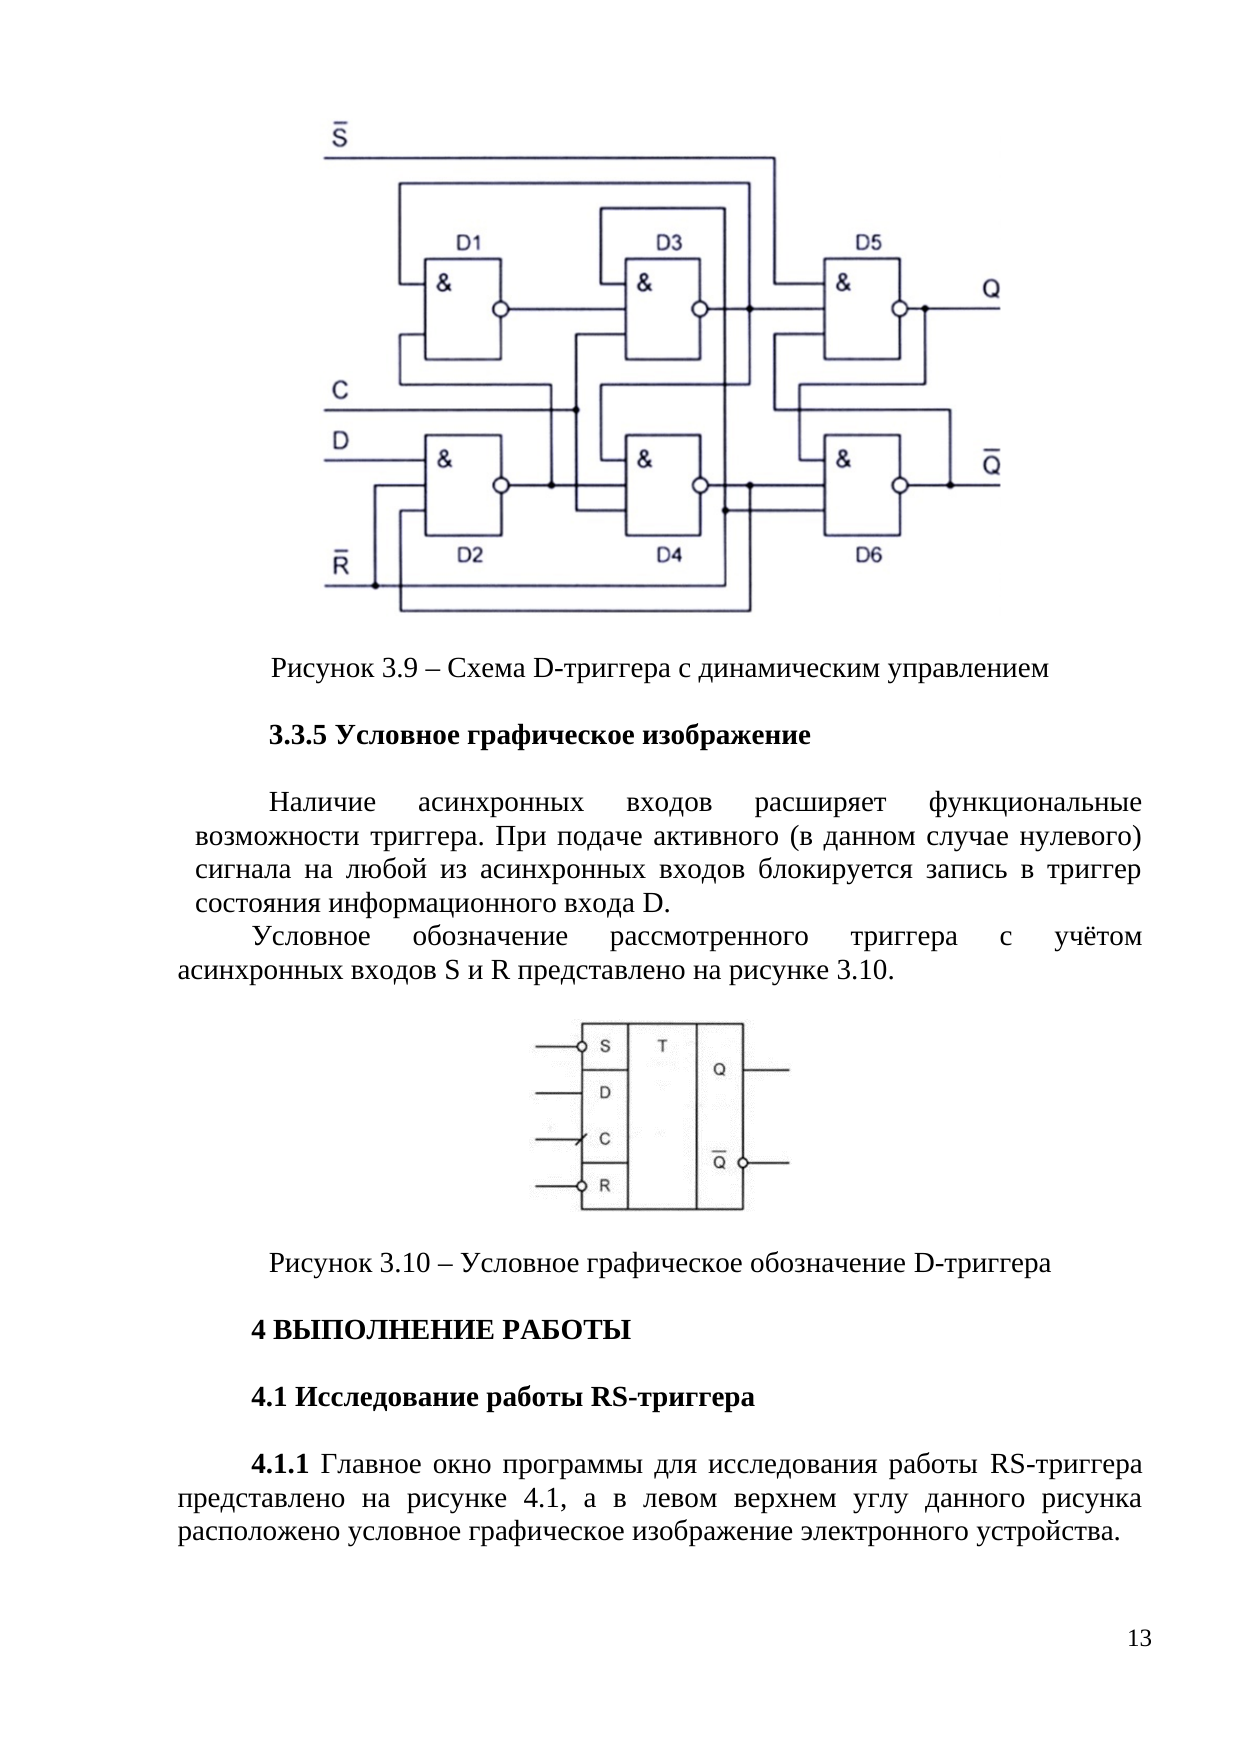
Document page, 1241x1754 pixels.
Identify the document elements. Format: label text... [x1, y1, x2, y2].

text Рисунок 3.9 – Схема D-триггера с динамическим управлением [177, 650, 1143, 684]
text Рисунок 3.10 – Условное графическое обозначение D-триггера [177, 1245, 1143, 1278]
text 4 ВЫПОЛНЕНИЕ РАБОТЫ [177, 1312, 1143, 1346]
text 4.1 Исследование работы RS-триггера [177, 1379, 1143, 1413]
text 4.1.1 Главное окно программы для исследования работы RS-триггера представлено на рисунке 4.1, а в левом верхнем углу данного рисунка расположено условное графическое изображение электронного устройства. [177, 1446, 1143, 1547]
text Условное обозначение рассмотренного триггера с учётом асинхронных входов S и R представлено на рисунке 3.10. [177, 918, 1143, 986]
text Наличие асинхронных входов расширяет функциональные возможности триггера. При подаче активного (в данном случае нулевого) сигнала на любой из асинхронных входов блокируется запись в триггер состояния информационного входа D. [195, 784, 1143, 918]
picture [527, 1019, 793, 1212]
text 3.3.5 Условное графическое изображение [195, 717, 1143, 751]
picture [319, 118, 1001, 617]
